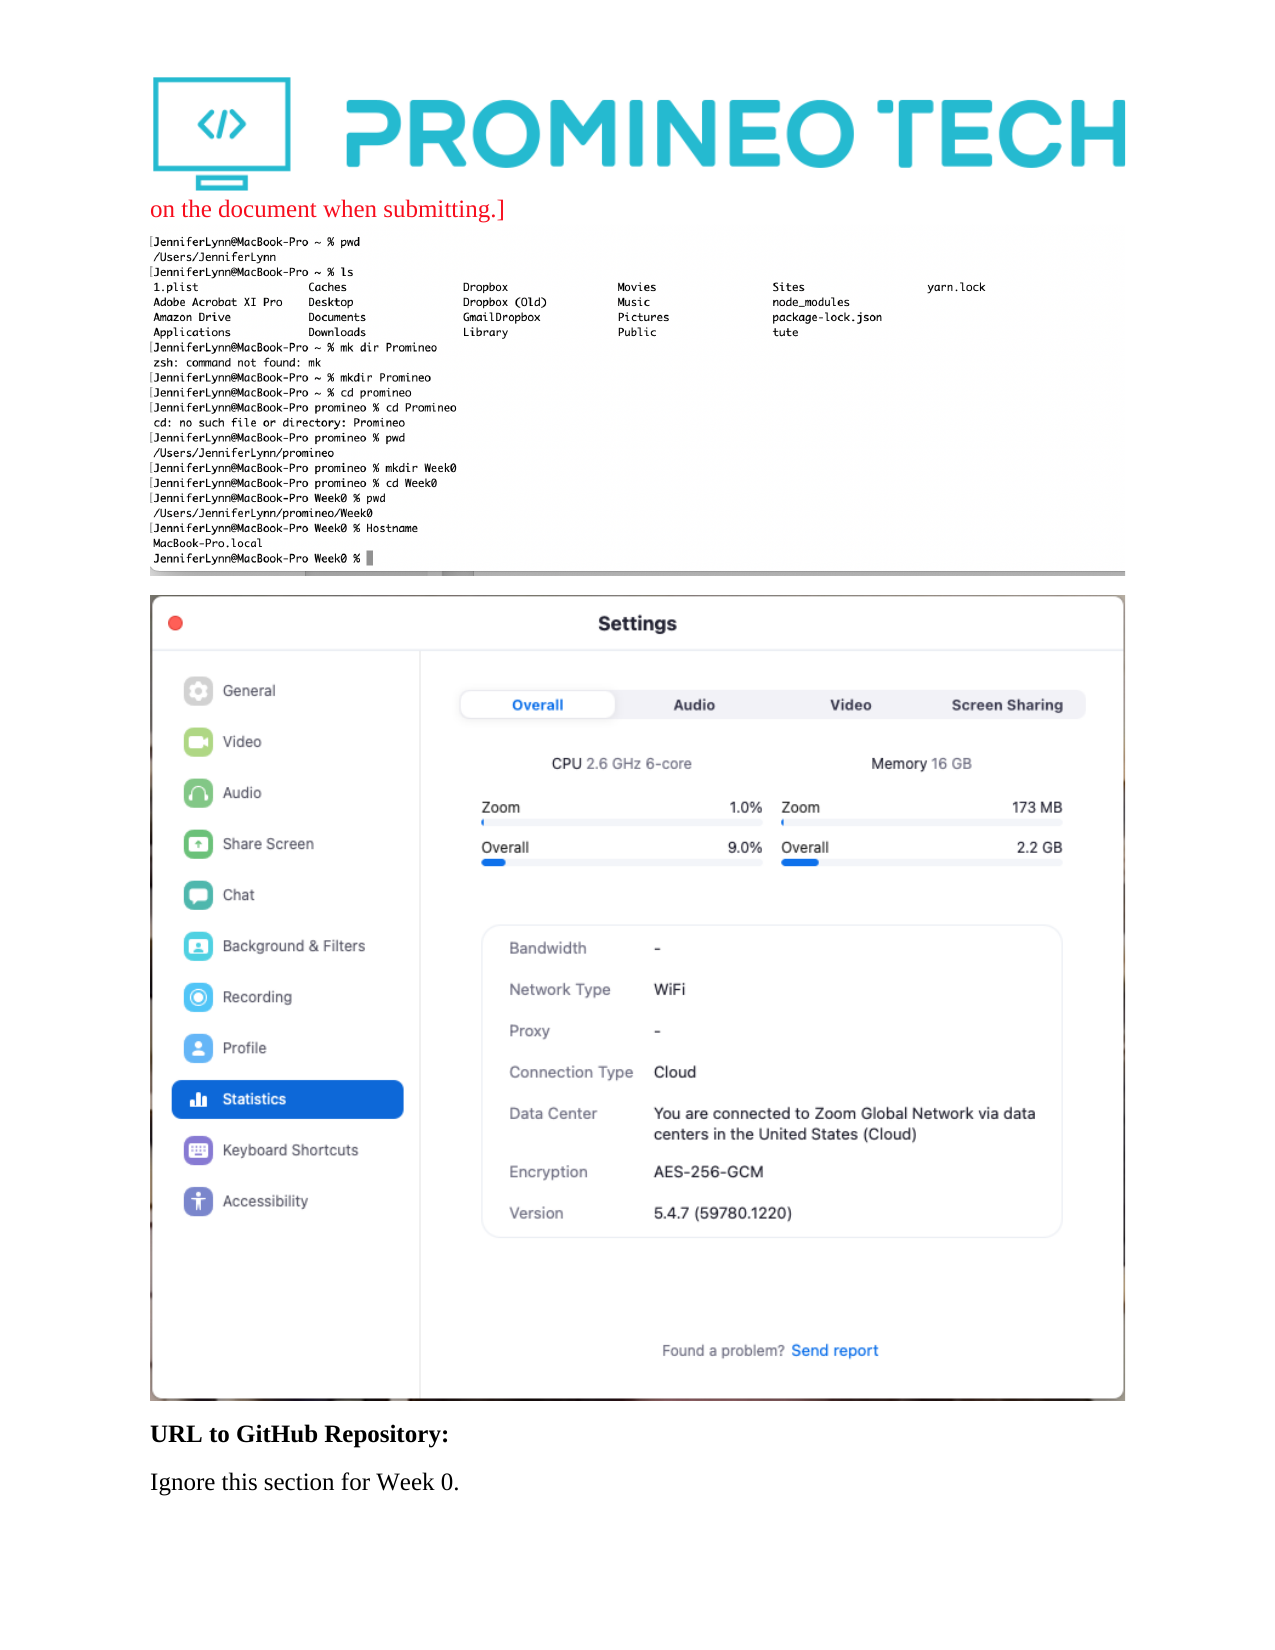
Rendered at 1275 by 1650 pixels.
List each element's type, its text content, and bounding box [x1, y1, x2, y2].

picture [150, 75, 1125, 194]
picture [150, 224, 1125, 576]
text URL to GitHub Repository: [150, 1419, 1125, 1448]
picture [150, 595, 1125, 1401]
text Ignore this section for Week 0. [150, 1467, 1125, 1496]
